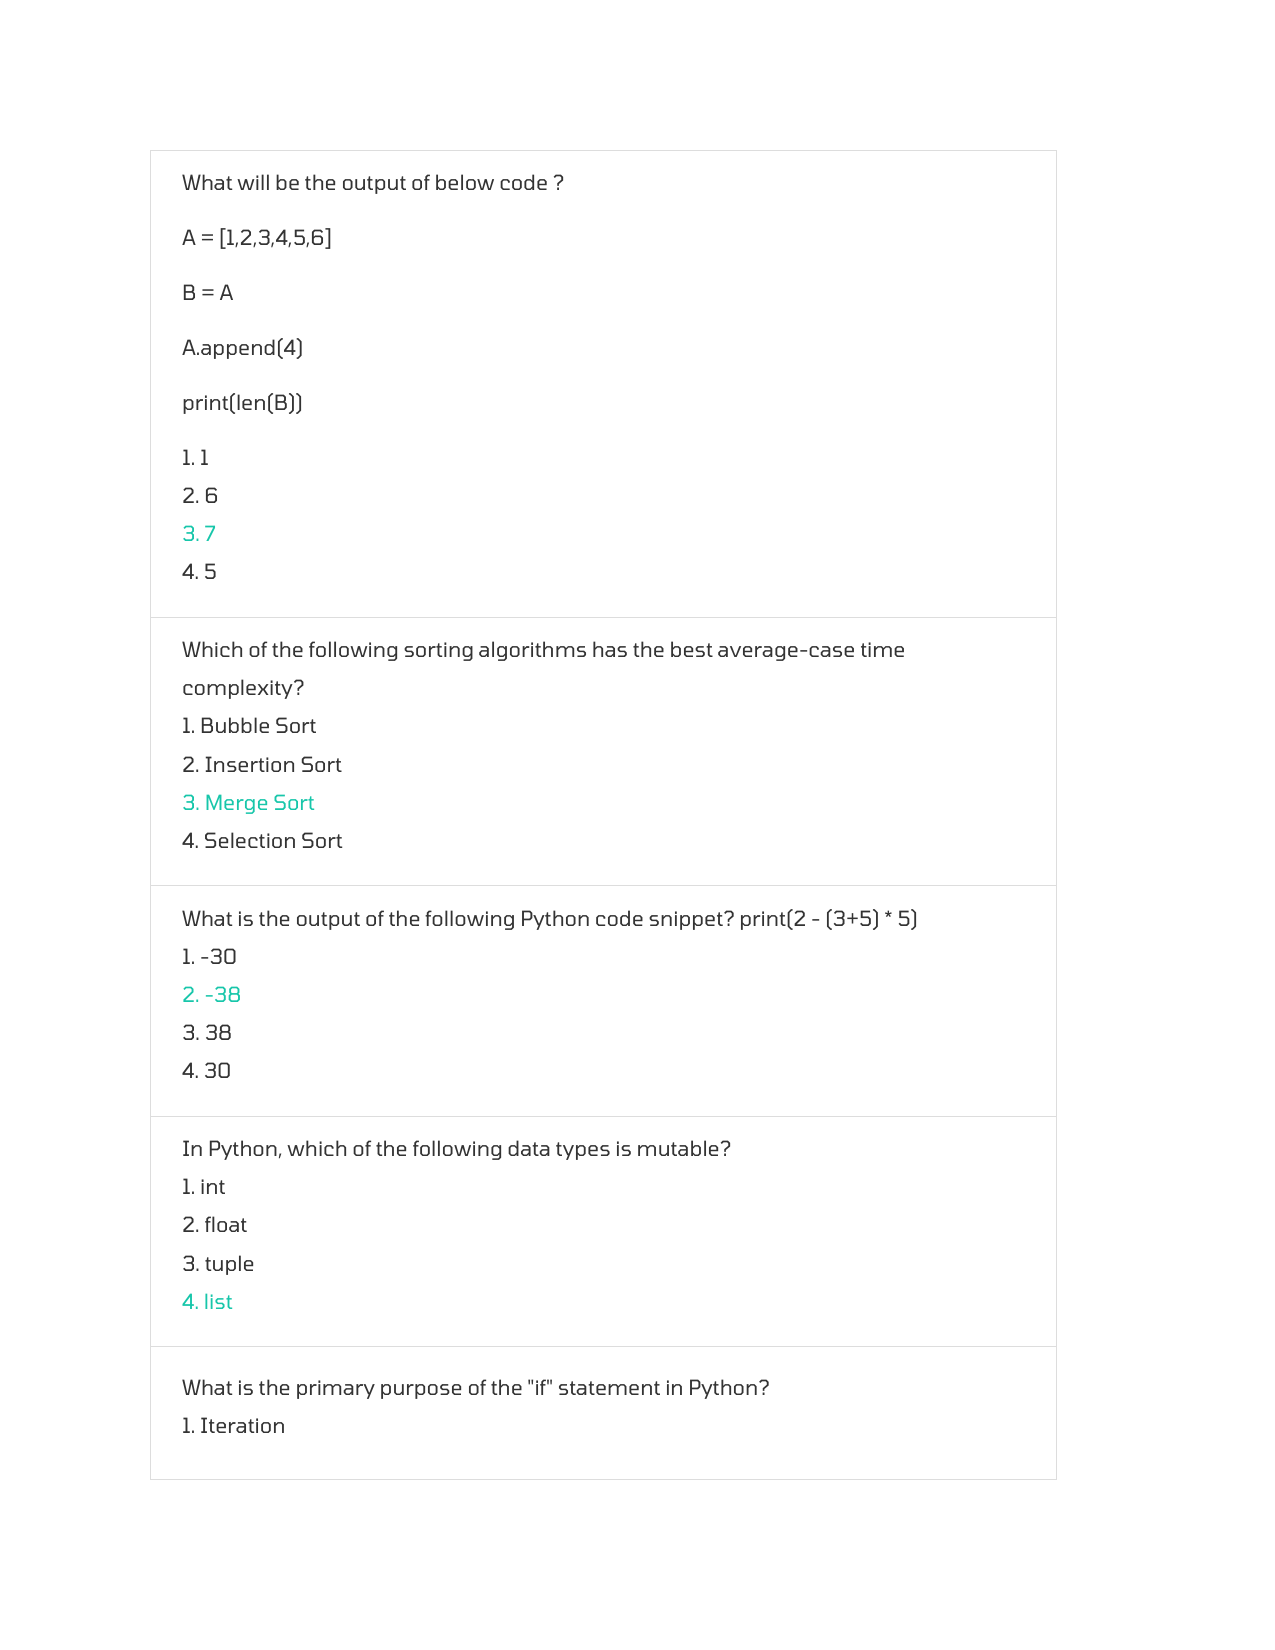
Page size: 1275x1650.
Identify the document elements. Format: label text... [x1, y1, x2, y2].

table_cell Which of the following sorting algorithms has the best average-case time complexity? 1. Bubble Sort 2. Insertion Sort 3. Merge Sort 4. Selection Sort [151, 618, 1056, 885]
table_cell In Python, which of the following data types is mutable? 1. int 2. float 3. tuple 4. list [151, 1117, 1056, 1346]
table_cell What is the output of the following Python code snippet? print(2 - (3+5) * 5) 1. -30 2. -38 3. 38 4. 30 [151, 886, 1056, 1116]
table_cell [151, 1347, 1056, 1479]
table_cell What will be the output of below code ? A = [1,2,3,4,5,6] B = A A.append(4) print(len(B)) 1. 1 2. 6 3. 7 4. 5 [151, 151, 1056, 617]
